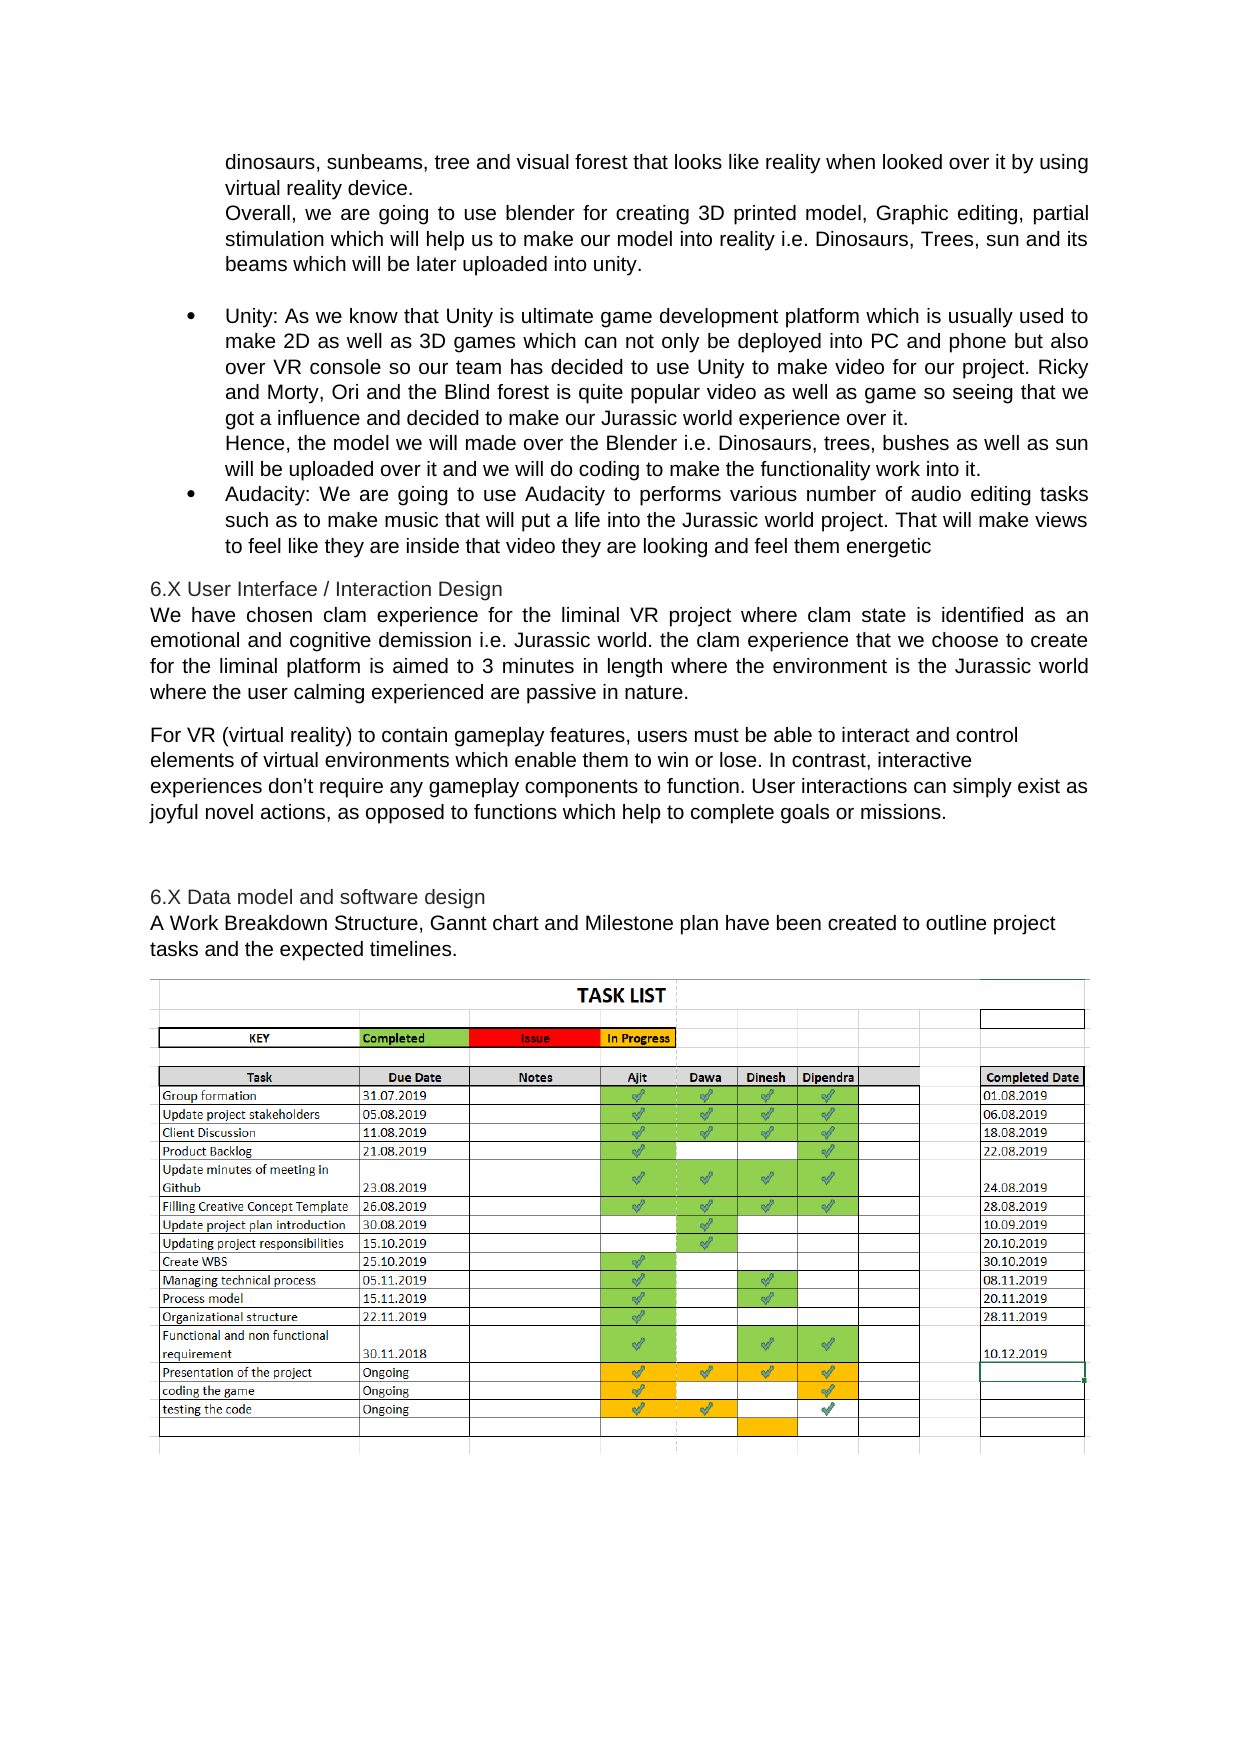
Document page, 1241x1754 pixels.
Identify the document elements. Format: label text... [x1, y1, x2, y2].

list Overall, we are going to use blender for creating 3D printed model, Graphic editing, partial stimulation which will help us to make our model into reality i.e. Dinosaurs, Trees, sun and its beams which will be later uploaded into unity. [225, 201, 1090, 276]
subtitle 6.X Data model and software design [150, 885, 1090, 909]
text A Work Breakdown Structure, Gannt chart and Milestone plan have been created to outline project tasks and the expected timelines. [150, 911, 1090, 961]
subtitle 6.X User Interface / Interaction Design [150, 577, 1090, 601]
list Unity: As we know that Unity is ultimate game development platform which is usually used to make 2D as well as 3D games which can not only be deployed into PC and phone but also over VR console so our team has decided to use Unity to make video for our project. Ricky and Morty, Ori and the Blind forest is quite popular video as well as game so seeing that we got a influence and decided to make our Jurassic world experience over it. [187, 304, 1090, 429]
picture [150, 979, 1091, 1454]
list Hence, the model we will made over the Blender i.e. Dinosaurs, trees, bushes as well as sun will be uploaded over it and we will do coding to make the functionality work into it. [225, 431, 1090, 480]
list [187, 150, 1090, 199]
text For VR (virtual reality) to contain gameplay features, users must be able to interact and control elements of virtual environments which enable them to win or lose. In contrast, interactive experiences don’t require any gameplay components to function. User interactions can simply exist as joyful novel actions, as opposed to functions which help to complete goals or missions. [150, 722, 1090, 824]
text We have chosen clam experience for the liminal VR project where clam state is identified as an emotional and cognitive demission i.e. Jurassic world. the clam experience that we choose to create for the liminal platform is aimed to 3 minutes in length where the environment is the Jurassic world where the user calming experienced are passive in nature. [150, 602, 1090, 704]
list Audacity: We are going to use Audacity to performs various number of audio editing tasks such as to make music that will put a life into the Jurassic world project. That will make views to feel like they are inside that video they are looking and feel them energetic [187, 482, 1090, 558]
